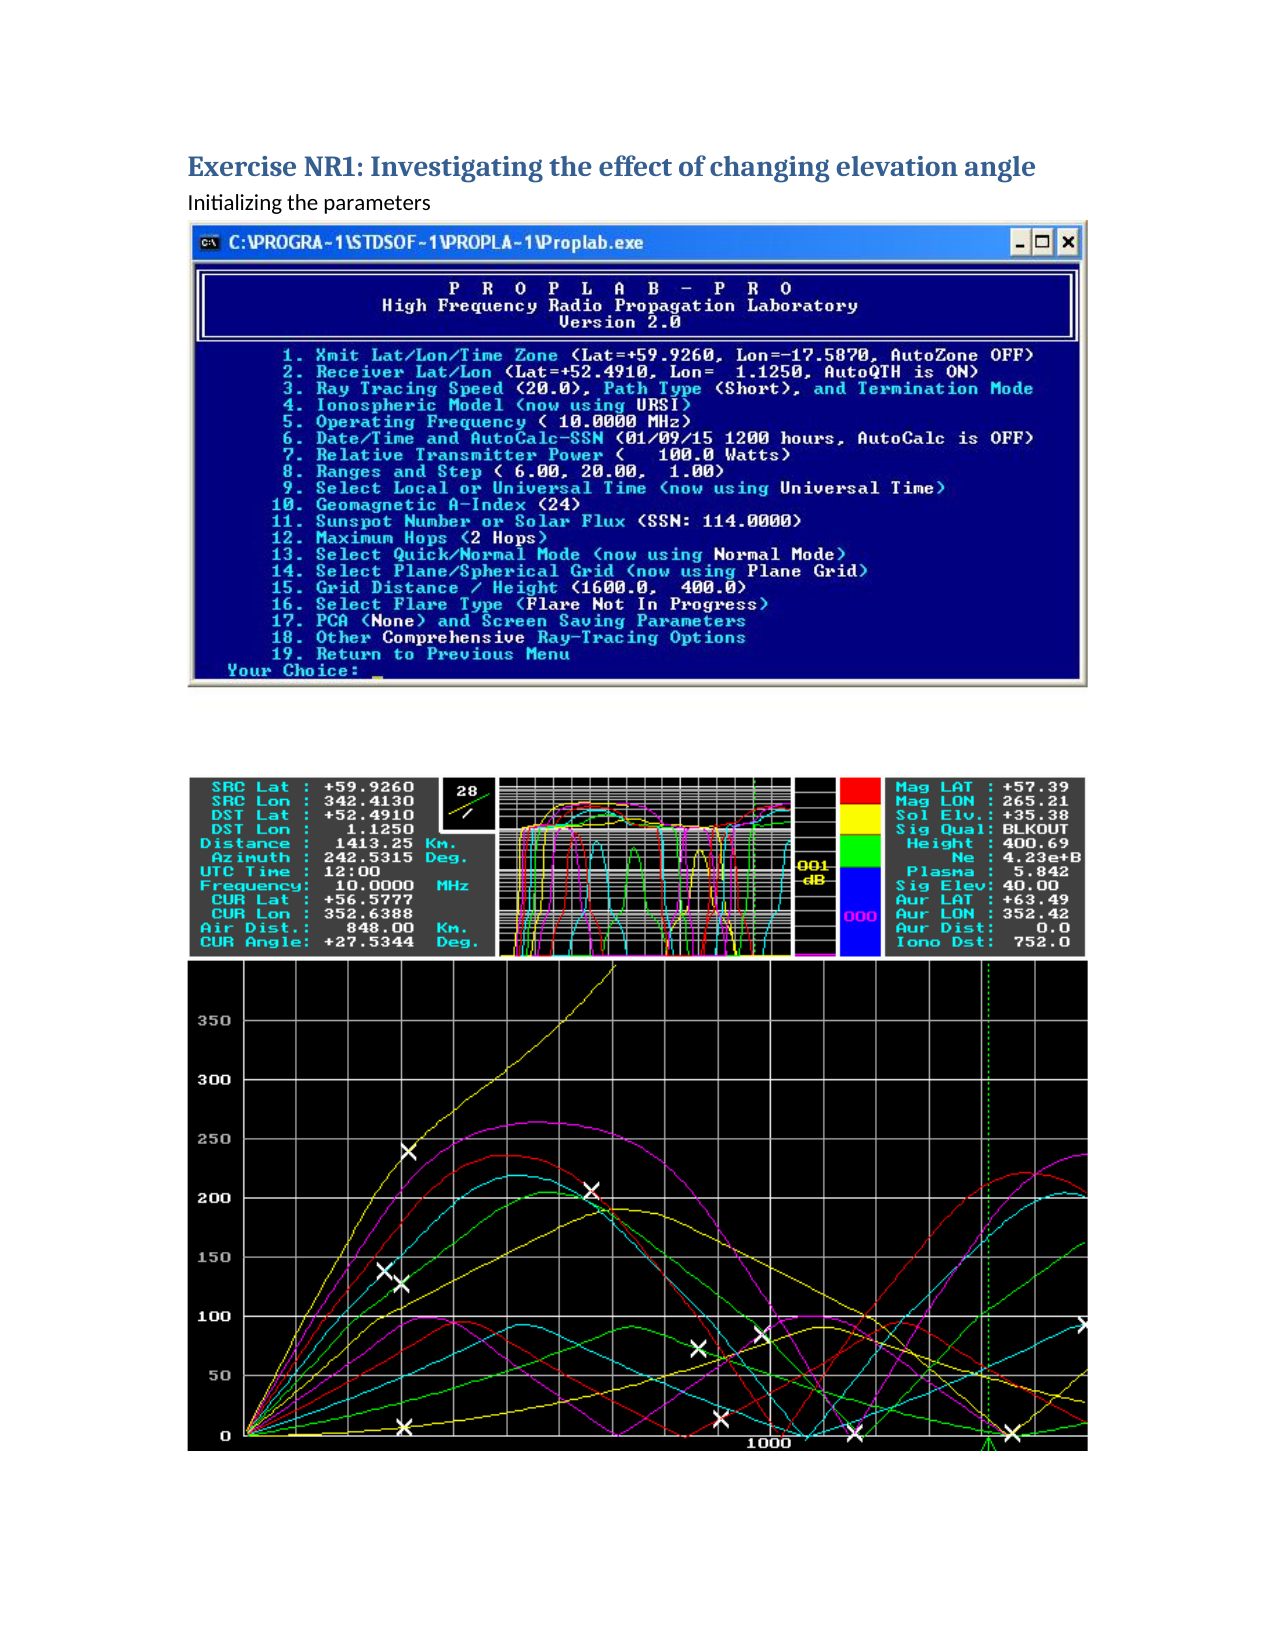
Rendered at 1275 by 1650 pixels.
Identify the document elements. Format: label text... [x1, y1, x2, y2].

subtitle Exercise NR1: Investigating the effect of changing elevation angle [187, 150, 1087, 183]
picture [187, 220, 1088, 751]
text Initializing the parameters [187, 188, 1087, 220]
picture [187, 775, 1088, 1451]
